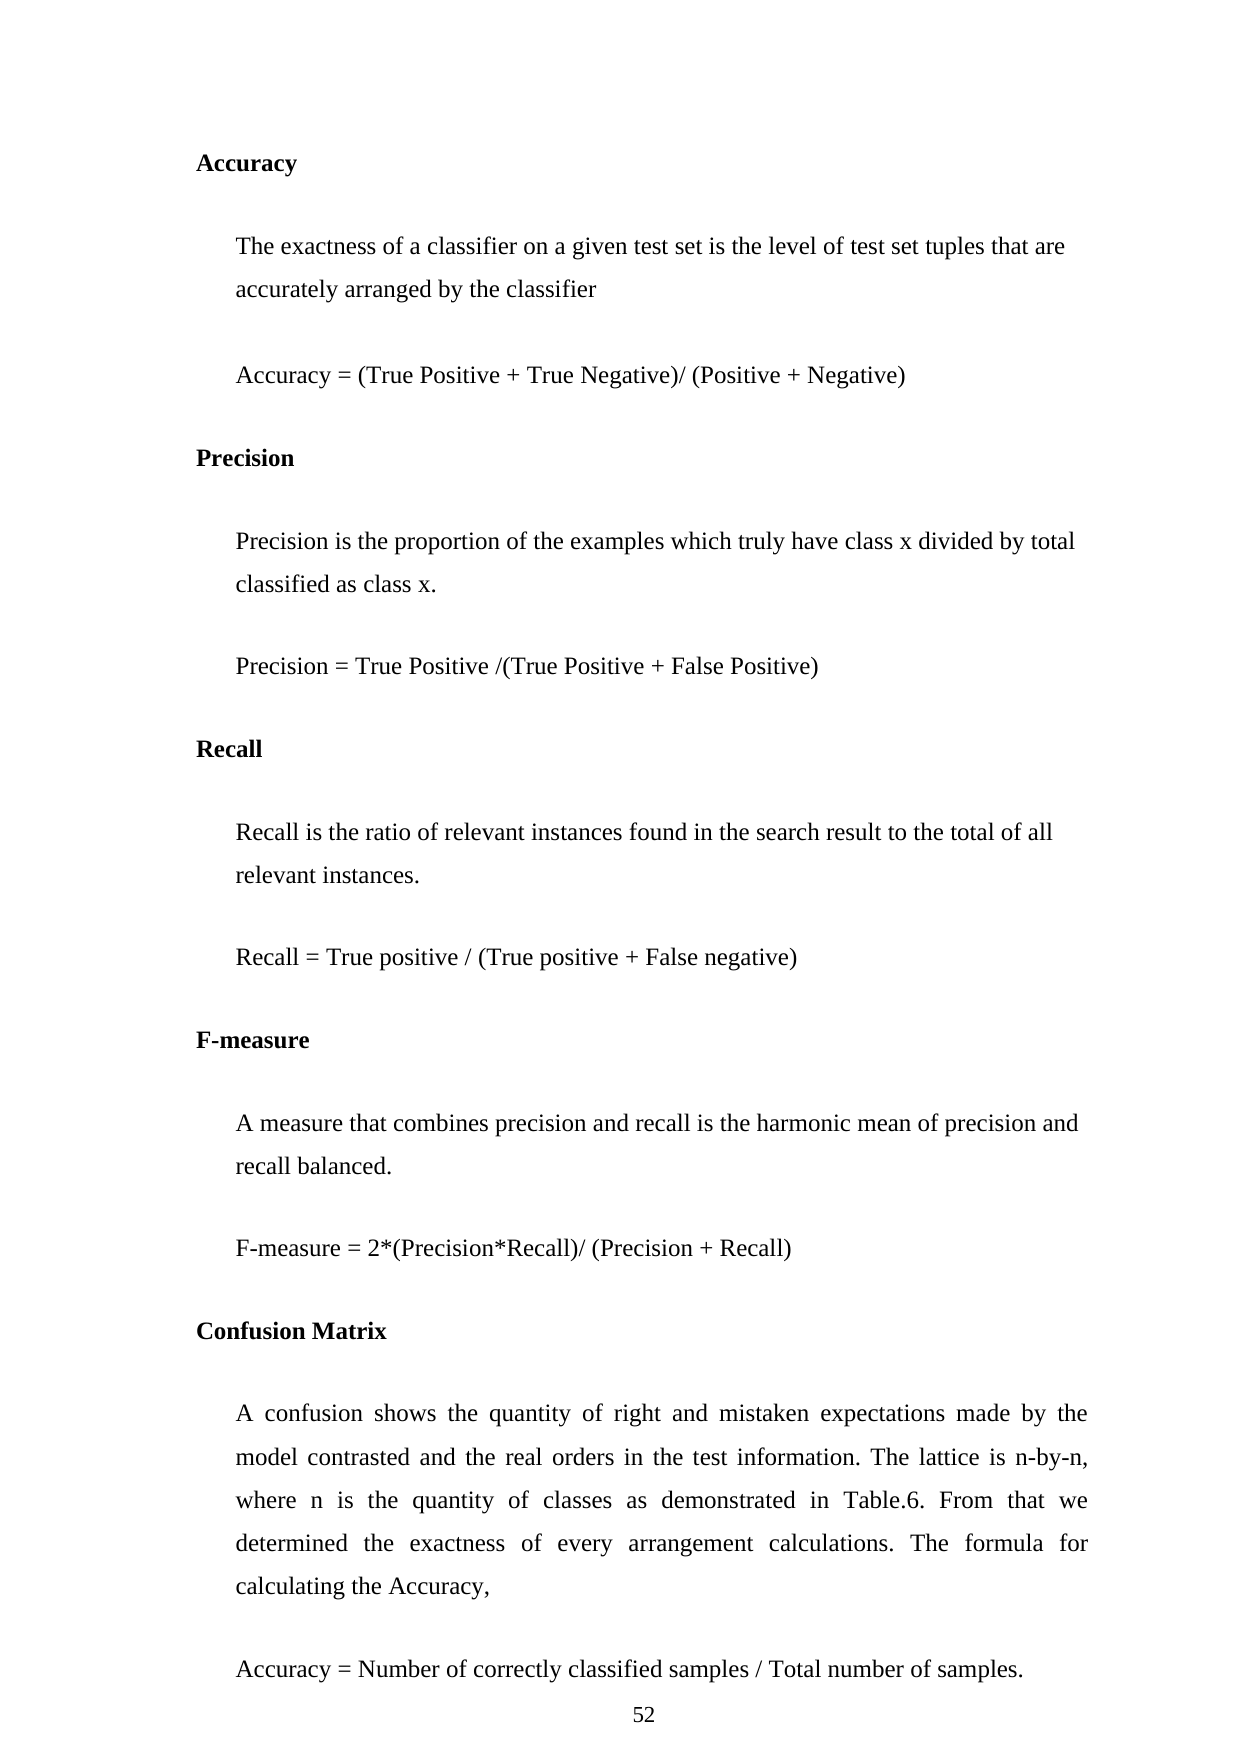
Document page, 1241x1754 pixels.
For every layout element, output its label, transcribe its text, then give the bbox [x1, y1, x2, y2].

text Recall = True positive / (True positive + False negative) [235, 942, 1137, 971]
text Confusion Matrix [196, 1316, 1137, 1345]
text Precision = True Positive /(True Positive + False Positive) [235, 651, 1137, 680]
text The exactness of a classifier on a given test set is the level of test set tuples that are accurately arranged by the classifier [235, 231, 1089, 303]
text F-measure [196, 1025, 1137, 1054]
text Recall [196, 734, 1137, 763]
text A measure that combines precision and recall is the harmonic mean of precision and recall balanced. [235, 1108, 1089, 1179]
text Precision [196, 443, 1137, 472]
text Accuracy = Number of correctly classified samples / Total number of samples. [235, 1654, 1137, 1682]
text Accuracy [196, 148, 1137, 177]
text F-measure = 2*(Precision*Recall)/ (Precision + Recall) [235, 1233, 1137, 1262]
text Precision is the proportion of the examples which truly have class x divided by total classified as class x. [235, 526, 1092, 598]
text Accuracy = (True Positive + True Negative)/ (Positive + Negative) [235, 361, 1137, 389]
text Recall is the ratio of relevant instances found in the search result to the total of all relevant instances. [235, 817, 1089, 888]
text A confusion shows the quantity of right and mistaken expectations made by the model contrasted and the real orders in the test information. The lattice is n-by-n, where n is the quantity of classes as demonstrated in Table.6. From that we determined the exactness of every arrangement calculations. The formula for calculating the Accuracy, [235, 1398, 1089, 1600]
